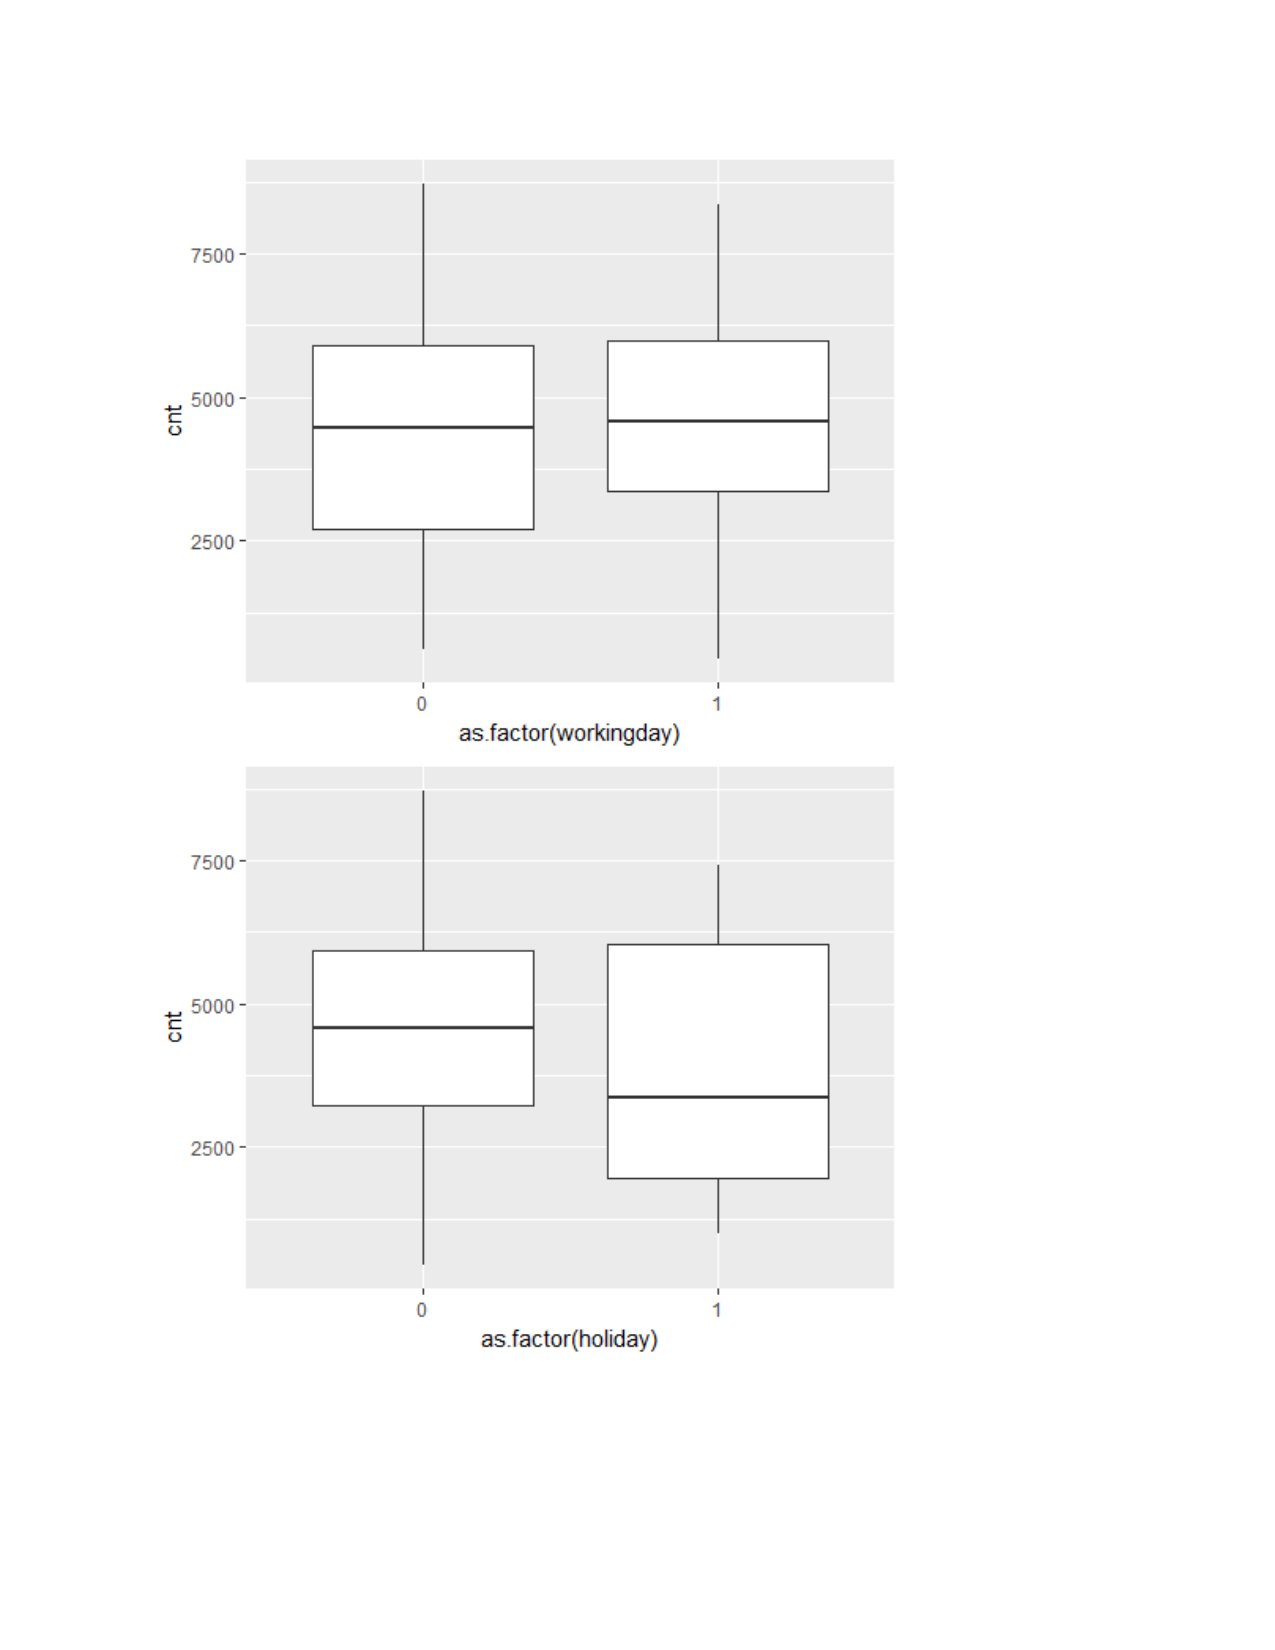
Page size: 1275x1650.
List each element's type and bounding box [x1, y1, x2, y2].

picture [150, 150, 907, 1363]
